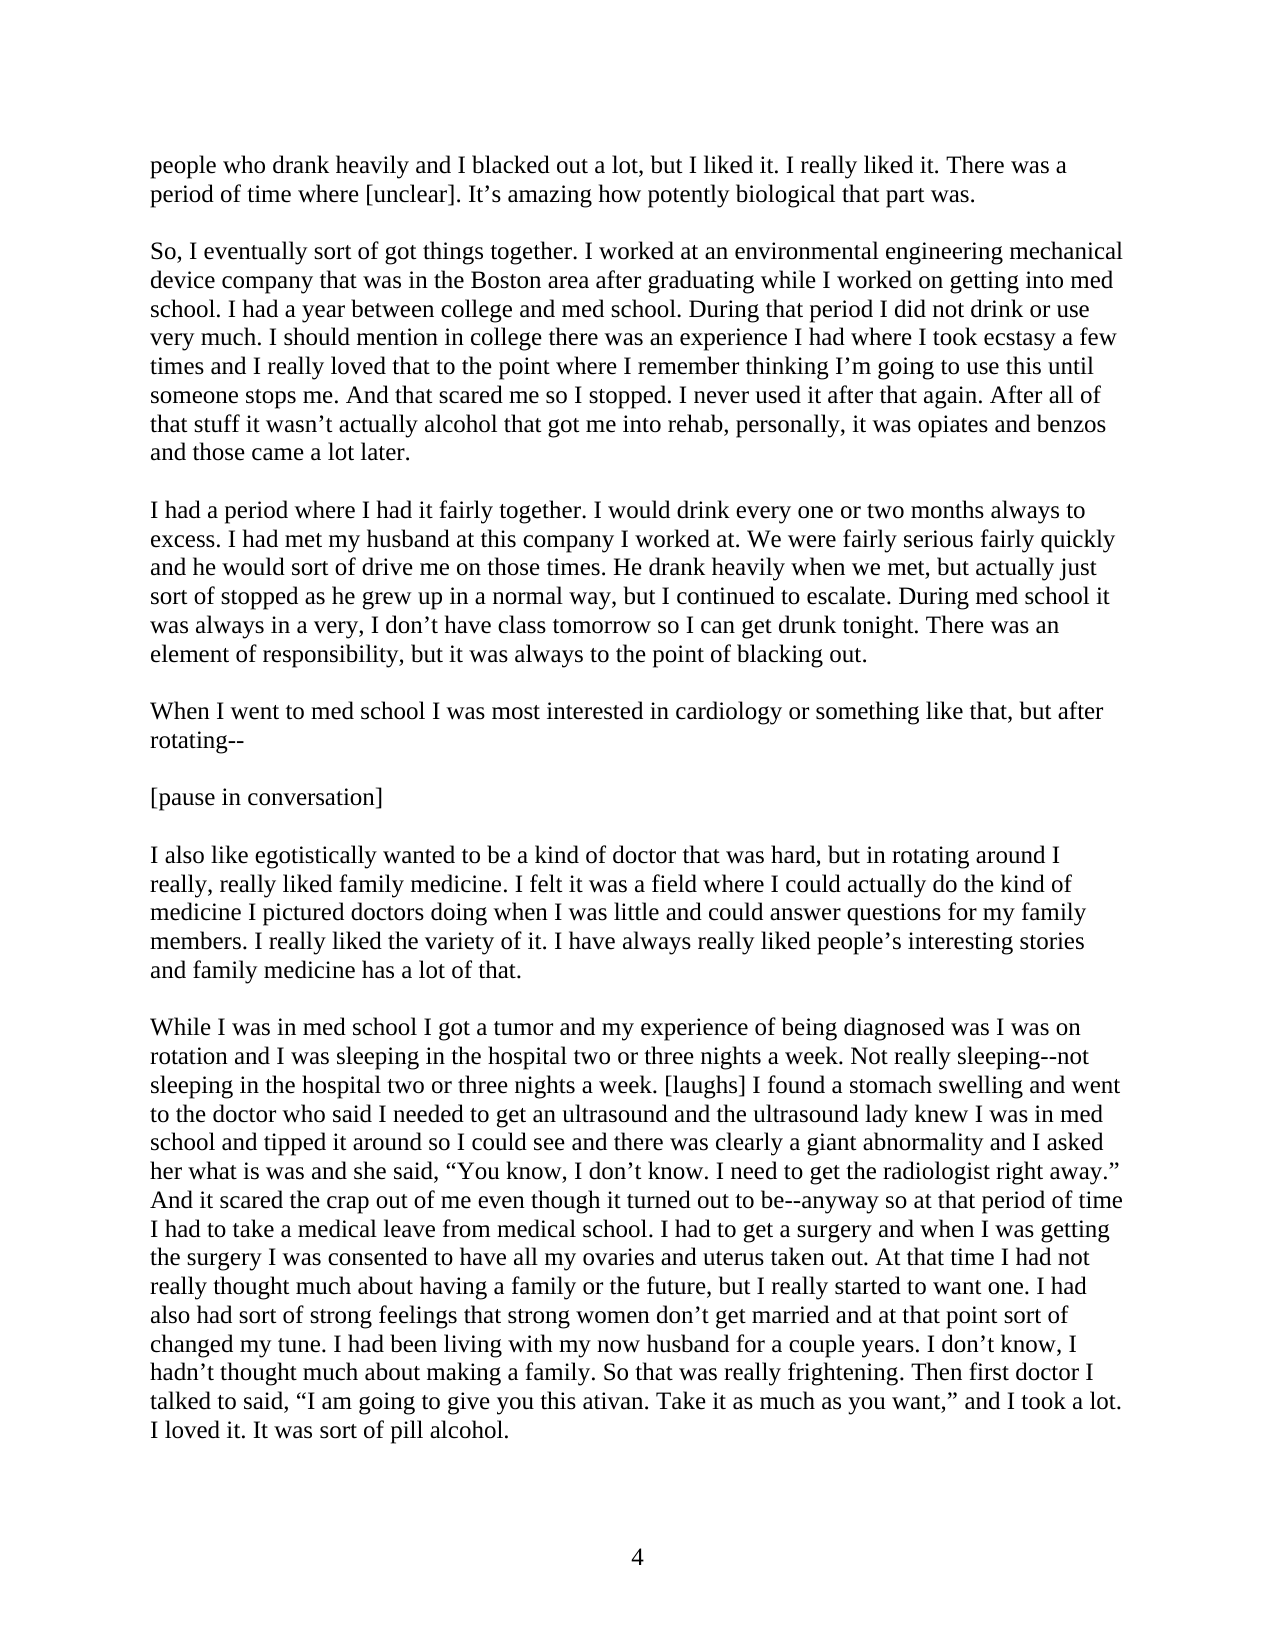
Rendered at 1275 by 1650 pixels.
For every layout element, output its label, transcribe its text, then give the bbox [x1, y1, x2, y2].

text [pause in conversation] [150, 782, 1125, 811]
text I had a period where I had it fairly together. I would drink every one or two months always to excess. I had met my husband at this company I worked at. We were fairly serious fairly quickly and he would sort of drive me on those times. He drank heavily when we met, but actually just sort of stopped as he grew up in a normal way, but I continued to escalate. During med school it was always in a very, I don’t have class tomorrow so I can get drunk tonight. There was an element of responsibility, but it was always to the point of blacking out. [150, 495, 1125, 667]
text While I was in med school I got a tumor and my experience of being diagnosed was I was on rotation and I was sleeping in the hospital two or three nights a week. Not really sleeping--not sleeping in the hospital two or three nights a week. [laughs] I found a stomach swelling and went to the doctor who said I needed to get an ultrasound and the ultrasound lady knew I was in med school and tipped it around so I could see and there was clearly a giant abnormality and I asked her what is was and she said, “You know, I don’t know. I need to get the radiologist right away.” And it scared the crap out of me even though it turned out to be--anyway so at that period of time I had to take a medical leave from medical school. I had to get a surgery and when I was getting the surgery I was consented to have all my ovaries and uterus taken out. At that time I had not really thought much about having a family or the future, but I really started to want one. I had also had sort of strong feelings that strong women don’t get married and at that point sort of changed my tune. I had been living with my now husband for a couple years. I don’t know, I hadn’t thought much about making a family. So that was really frightening. Then first doctor I talked to said, “I am going to give you this ativan. Take it as much as you want,” and I took a lot. I loved it. It was sort of pill alcohol. [150, 1012, 1125, 1444]
text When I went to med school I was most interested in cardiology or something like that, but after rotating-- [150, 696, 1125, 754]
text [150, 150, 1125, 207]
text I also like egotistically wanted to be a kind of doctor that was hard, but in rotating around I really, really liked family medicine. I felt it was a field where I could actually do the kind of medicine I pictured doctors doing when I was little and could answer questions for my family members. I really liked the variety of it. I have always really liked people’s interesting stories and family medicine has a lot of that. [150, 840, 1125, 984]
text So, I eventually sort of got things together. I worked at an environmental engineering mechanical device company that was in the Boston area after graduating while I worked on getting into med school. I had a year between college and med school. During that period I did not drink or use very much. I should mention in college there was an experience I had where I took ecstasy a few times and I really loved that to the point where I remember thinking I’m going to use this until someone stops me. And that scared me so I stopped. I never used it after that again. After all of that stuff it wasn’t actually alcohol that got me into rehab, personally, it was opiates and benzos and those came a lot later. [150, 236, 1125, 466]
